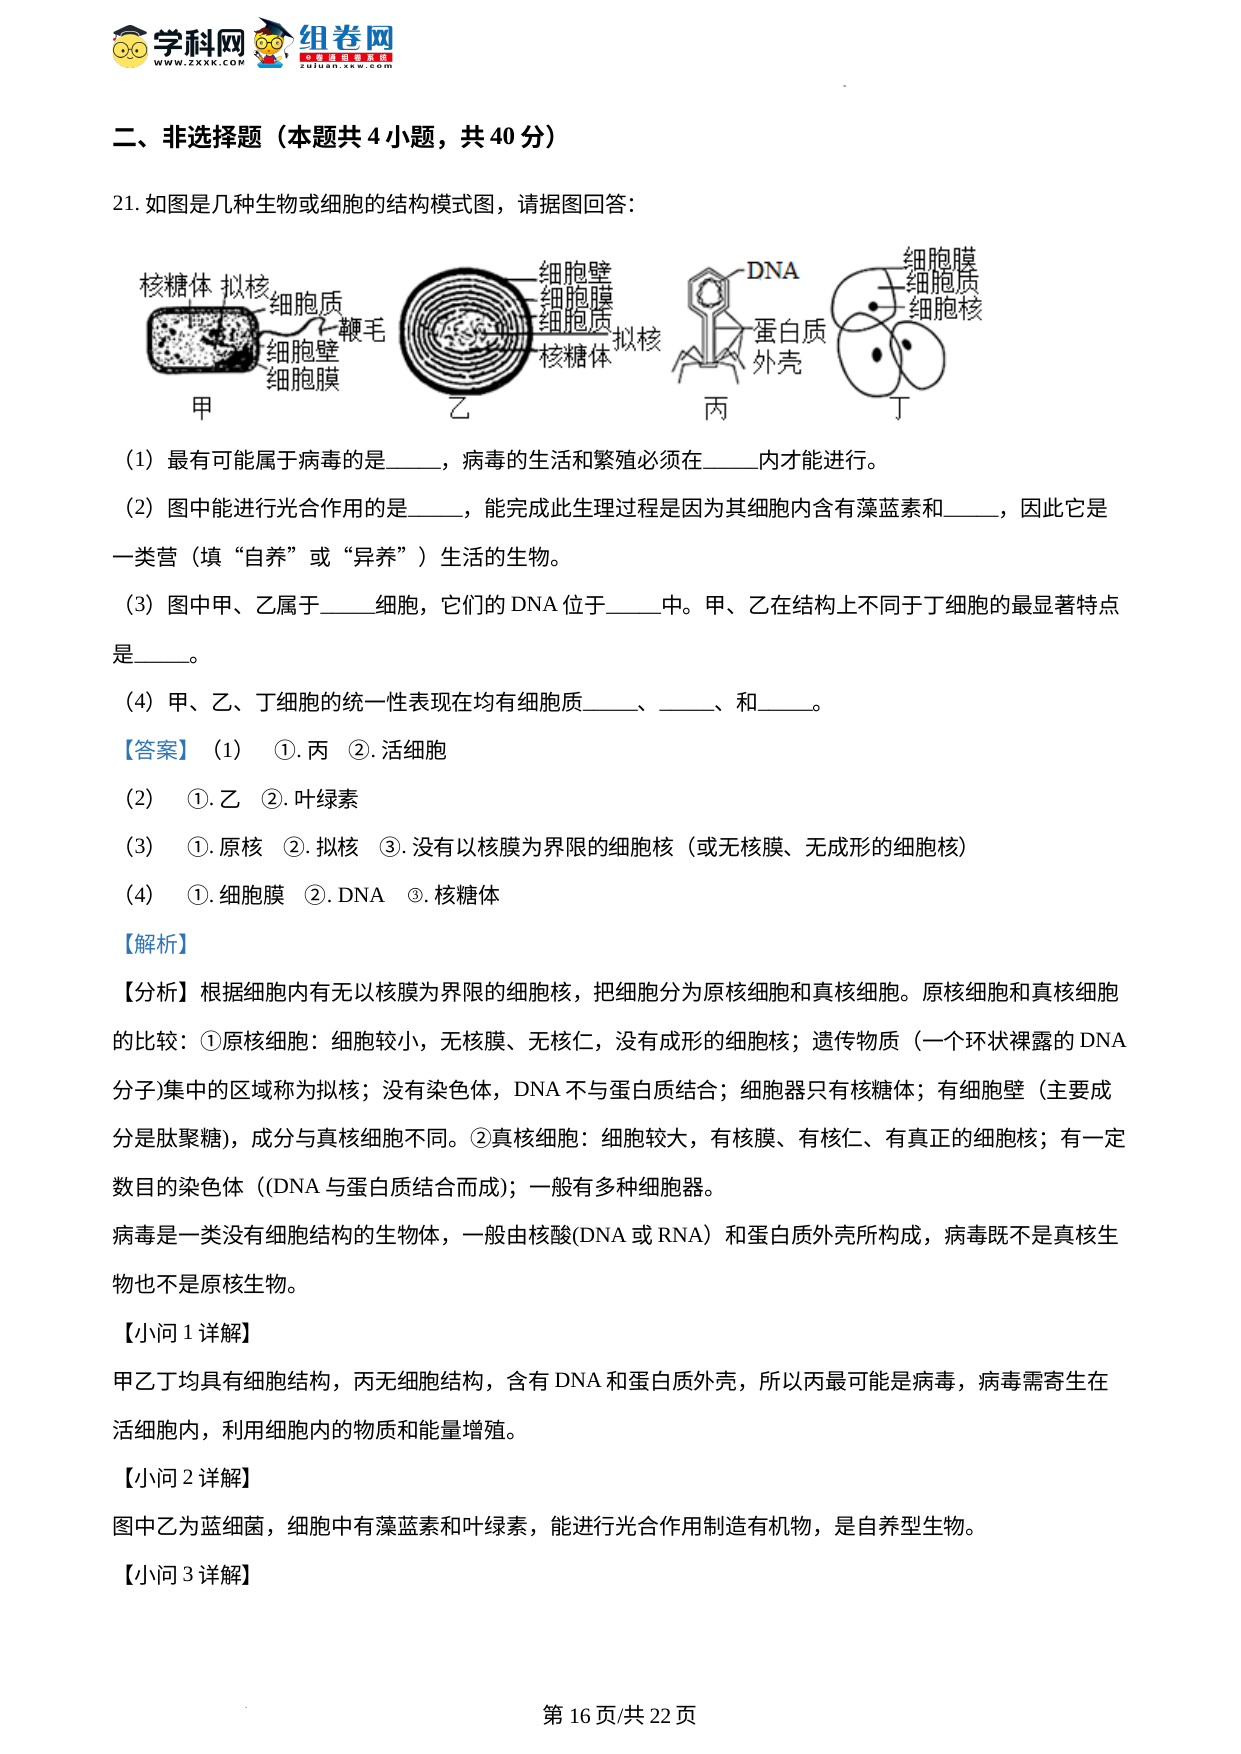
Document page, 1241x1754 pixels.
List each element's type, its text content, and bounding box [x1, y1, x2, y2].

text 【小问3详解】 [112, 1557, 1128, 1590]
text 图中乙为蓝细菌，细胞中有藻蓝素和叶绿素，能进行光合作用制造有机物，是自养型生物。 [112, 1509, 1128, 1541]
text （3）图中甲、乙属于_____细胞，它们的DNA位于_____中。甲、乙在结构上不同于丁细胞的最显著特点是_____。 [112, 588, 1128, 669]
text 病毒是一类没有细胞结构的生物体，一般由核酸(DNA或RNA）和蛋白质外壳所构成，病毒既不是真核生物也不是原核生物。 [112, 1218, 1128, 1299]
text （4）甲、乙、丁细胞的统一性表现在均有细胞质_____、_____、和_____。 [112, 685, 1128, 717]
text 【分析】根据细胞内有无以核膜为界限的细胞核，把细胞分为原核细胞和真核细胞。原核细胞和真核细胞的比较：①原核细胞：细胞较小，无核膜、无核仁，没有成形的细胞核；遗传物质（一个环状裸露的DNA分子)集中的区域称为拟核；没有染色体，DNA不与蛋白质结合；细胞器只有核糖体；有细胞壁（主要成分是肽聚糖)，成分与真核细胞不同。②真核细胞：细胞较大，有核膜、有核仁、有真正的细胞核；有一定数目的染色体（(DNA与蛋白质结合而成)；一般有多种细胞器。 [112, 975, 1128, 1202]
picture [253, 17, 393, 68]
text 【答案】（1） ①. 丙 ②. 活细胞 [112, 733, 1128, 766]
text 【小问2详解】 [112, 1461, 1128, 1493]
text 二、非选择题（本题共4小题，共40分） [112, 103, 1128, 168]
text 甲乙丁均具有细胞结构，丙无细胞结构，含有DNA和蛋白质外壳，所以丙最可能是病毒，病毒需寄生在活细胞内，利用细胞内的物质和能量增殖。 [112, 1363, 1128, 1445]
picture [112, 25, 245, 68]
text 【小问1详解】 [112, 1315, 1128, 1348]
text 【解析】 [112, 926, 1128, 959]
picture [131, 239, 991, 425]
text （2）图中能进行光合作用的是_____，能完成此生理过程是因为其细胞内含有藻蓝素和_____，因此它是一类营（填“自养”或“异养”）生活的生物。 [112, 491, 1128, 572]
text （3） ①. 原核 ②. 拟核 ③. 没有以核膜为界限的细胞核（或无核膜、无成形的细胞核） [112, 830, 1128, 862]
text （1）最有可能属于病毒的是_____，病毒的生活和繁殖必须在_____内才能进行。 [112, 442, 1128, 475]
text 21. 如图是几种生物或细胞的结构模式图，请据图回答： [112, 186, 1128, 219]
text （4） ①. 细胞膜 ②. DNA ③. 核糖体 [112, 878, 1128, 911]
text （2） ①. 乙 ②. 叶绿素 [112, 781, 1128, 814]
